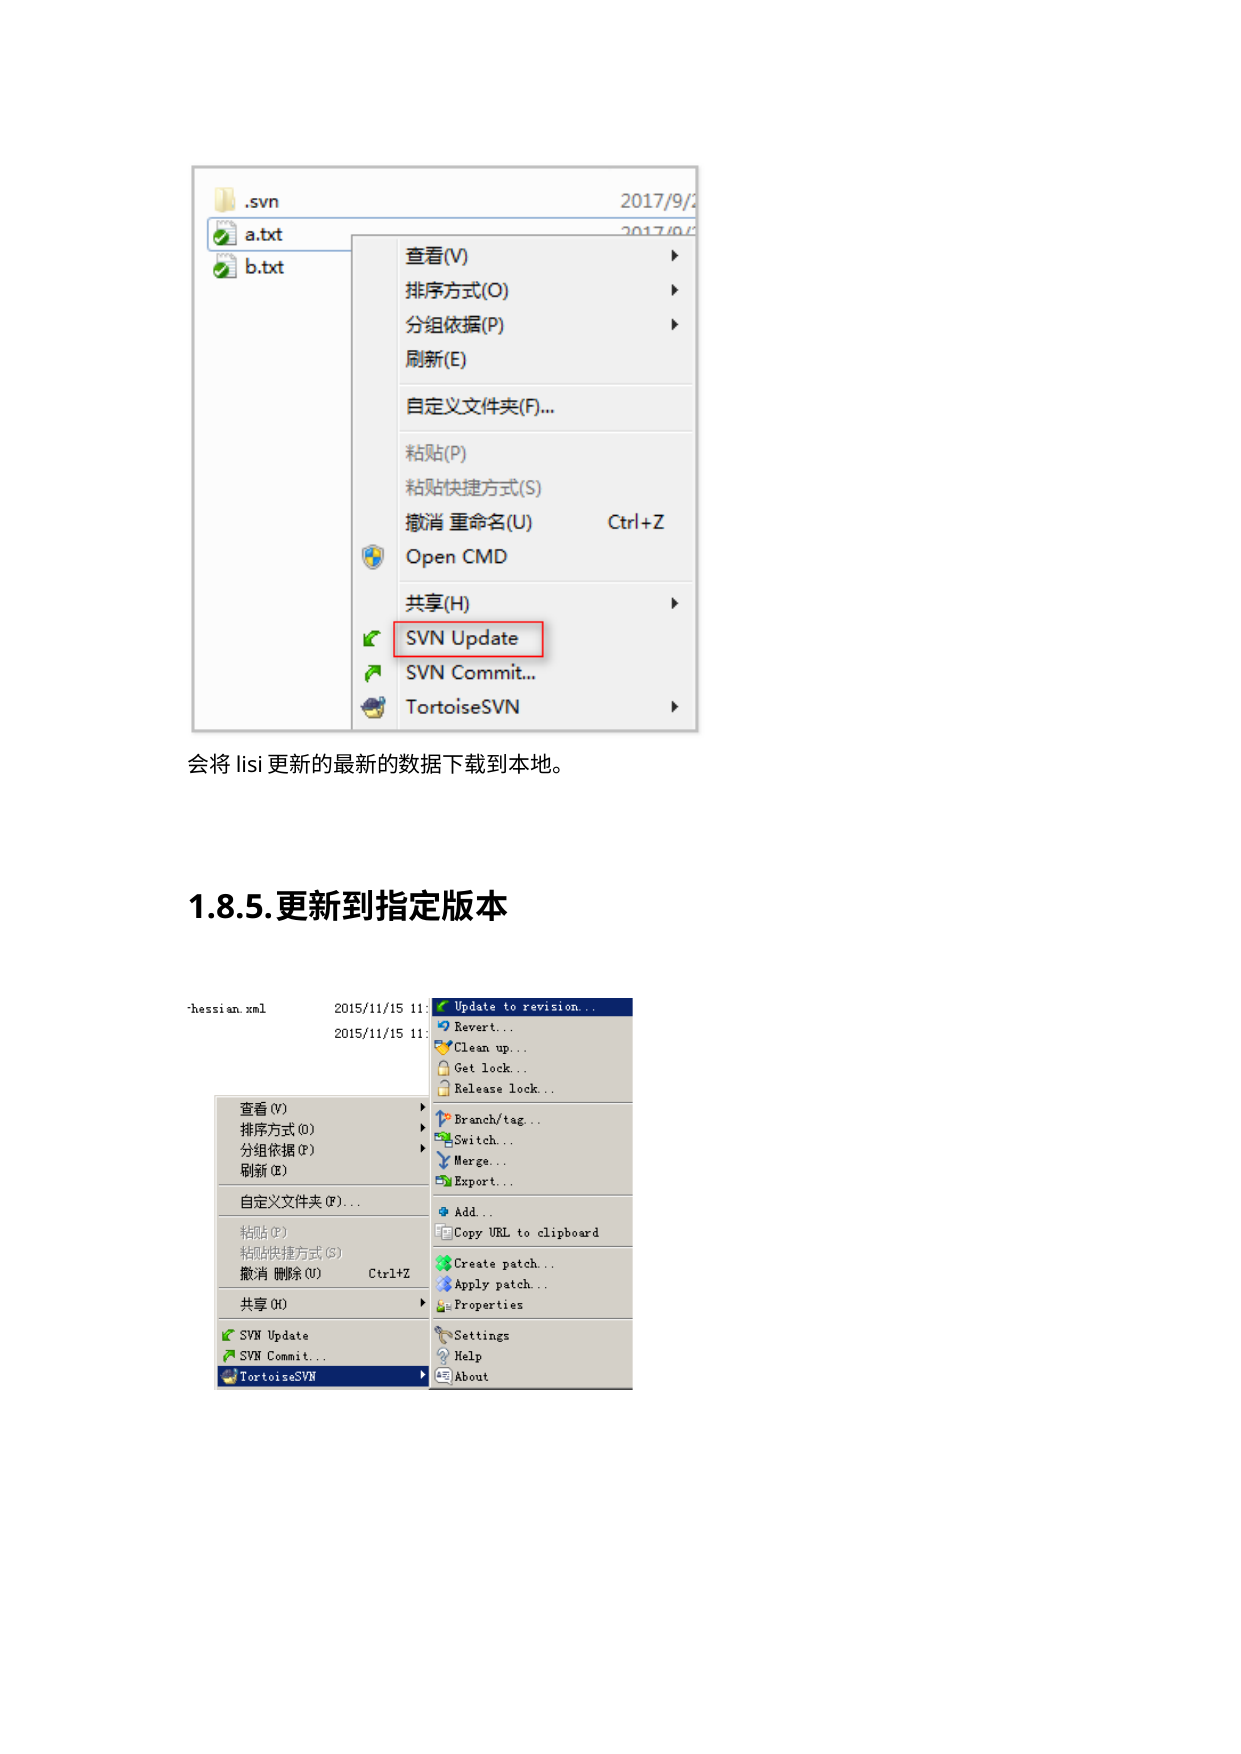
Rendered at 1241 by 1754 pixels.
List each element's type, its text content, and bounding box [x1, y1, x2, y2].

picture [187, 162, 705, 739]
picture [187, 998, 633, 1390]
text 会将lisi更新的最新的数据下载到本地。 [187, 747, 1053, 779]
subtitle 更新到指定版本 [187, 872, 1053, 937]
